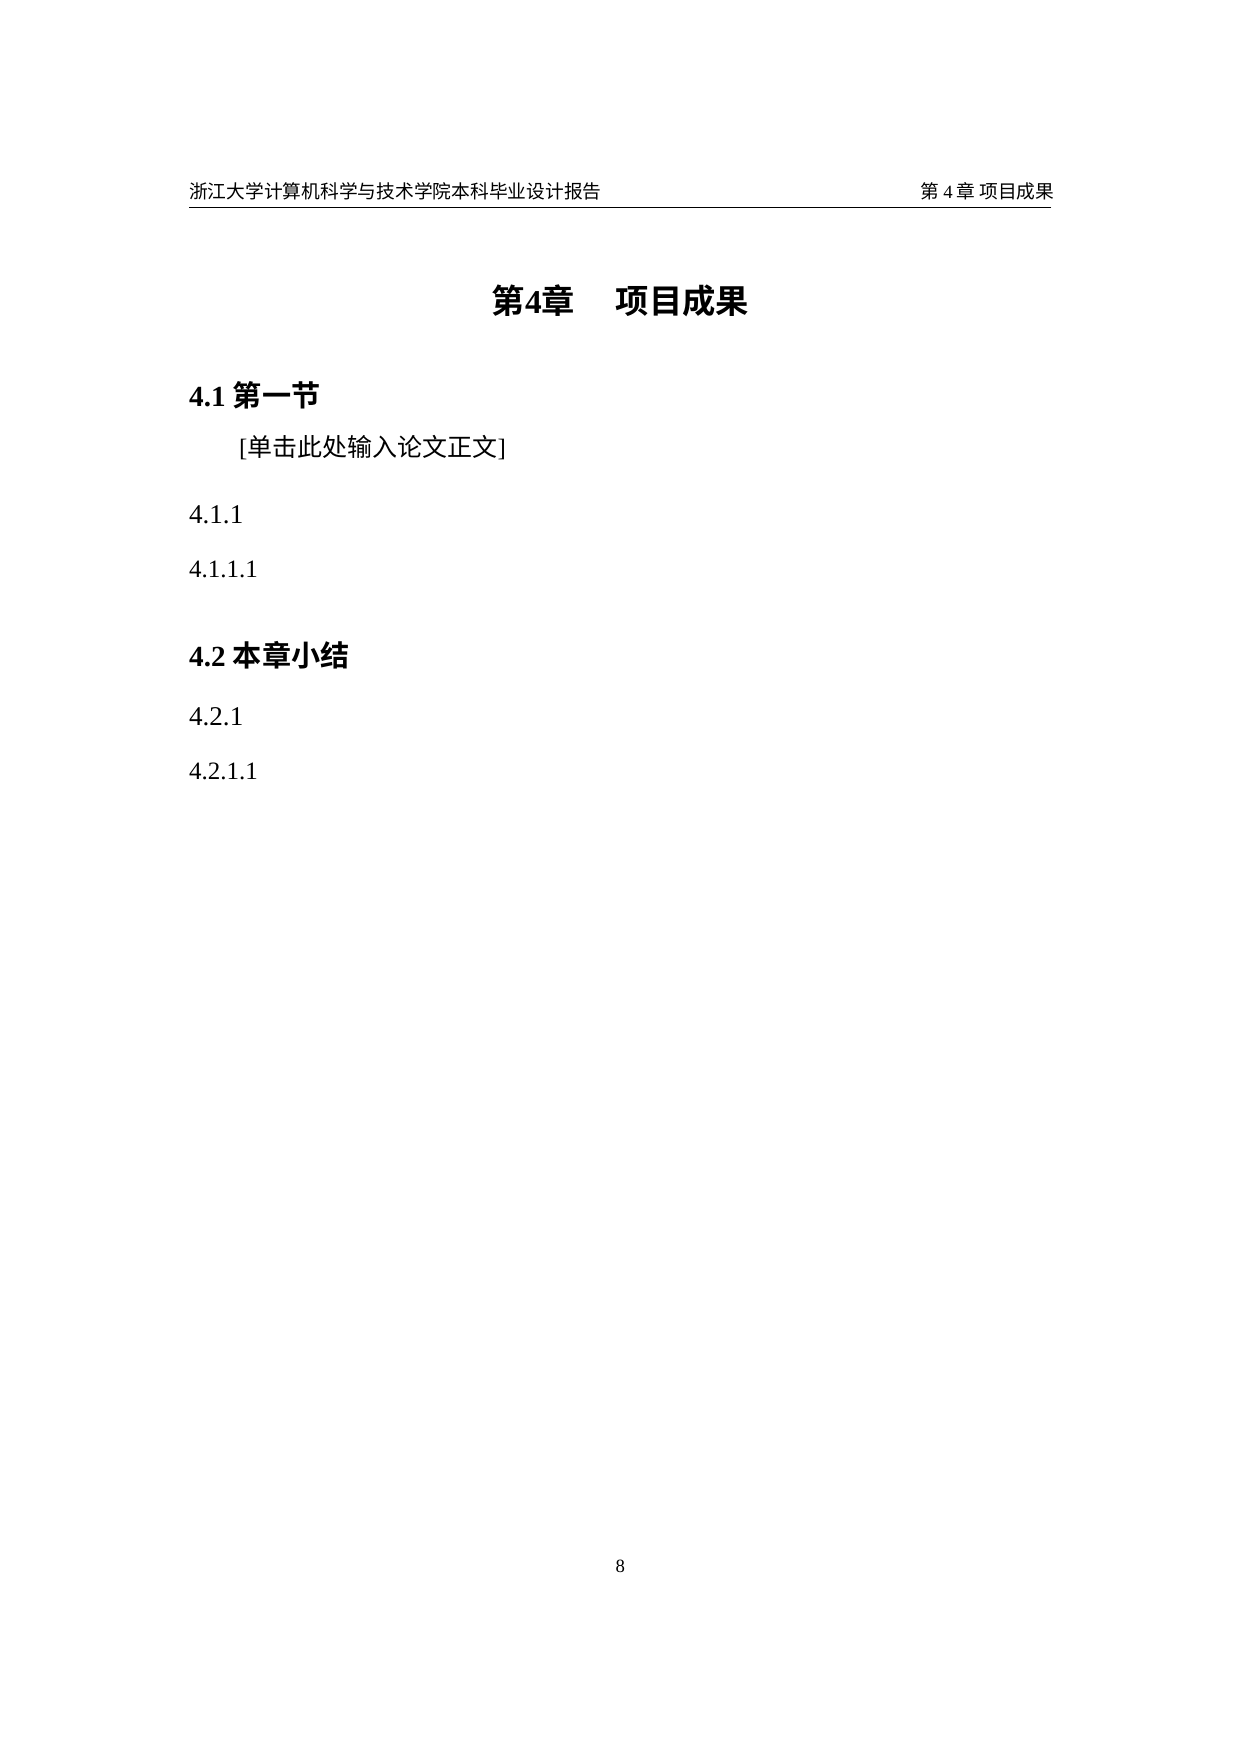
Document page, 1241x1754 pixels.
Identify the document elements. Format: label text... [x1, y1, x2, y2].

text 本章小结 [189, 633, 1051, 675]
text 第一节 [189, 373, 1051, 415]
text 项目成果 [189, 274, 1051, 323]
